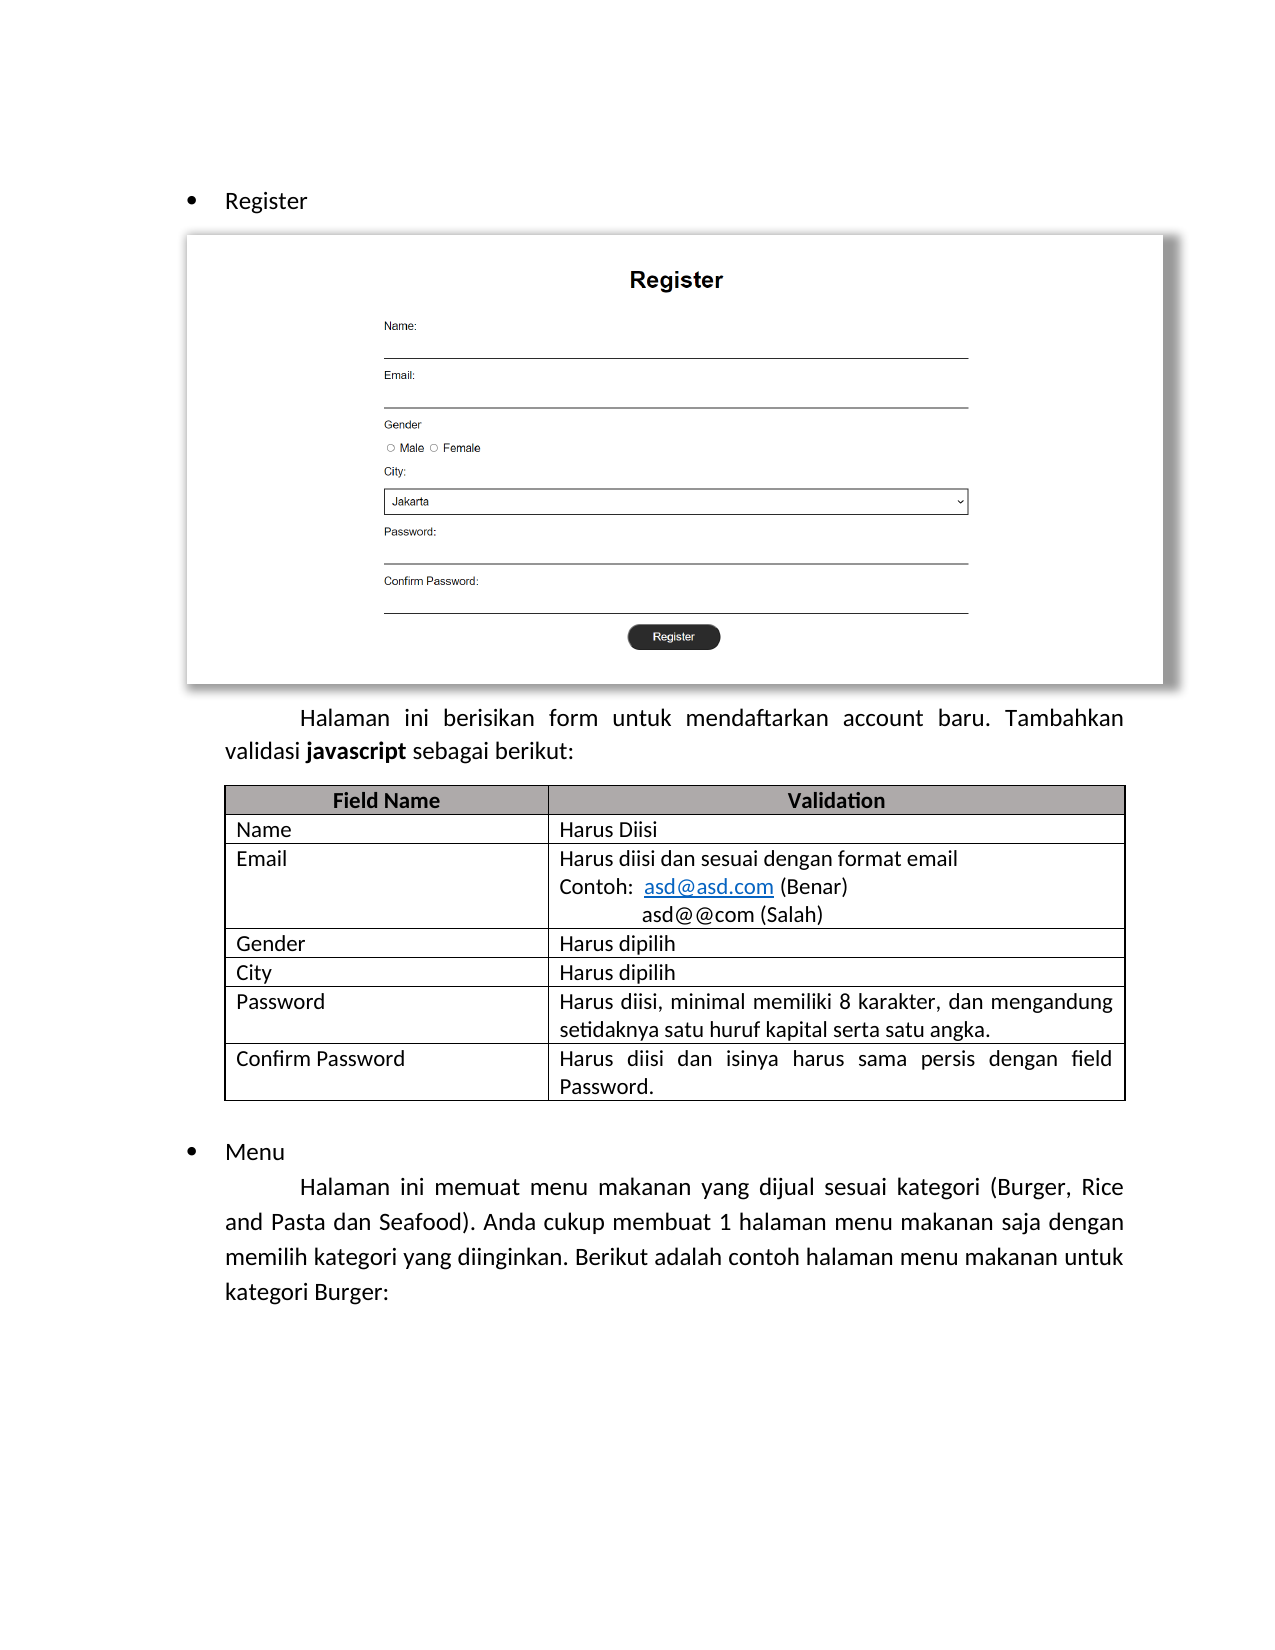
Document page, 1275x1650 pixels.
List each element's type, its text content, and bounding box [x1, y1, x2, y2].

table_cell Gender [226, 929, 548, 957]
table_header Field Name [226, 786, 548, 814]
table_cell Password [226, 987, 548, 1043]
table_cell Harus dipilih [549, 929, 1124, 957]
picture [187, 235, 1163, 684]
table_cell Harus diisi dan isinya harus sama persis dengan field Password. [549, 1044, 1124, 1100]
table_cell Harus Diisi [549, 815, 1124, 843]
list Halaman ini memuat menu makanan yang dijual sesuai kategori (Burger, Rice and Pasta dan Seafood). Anda cukup membuat 1 halaman menu makanan saja dengan memilih kategori yang diinginkan. Berikut adalah contoh halaman menu makanan untuk kategori Burger: [225, 1171, 1125, 1307]
table_cell Harus dipilih [549, 958, 1124, 986]
table_cell Harus diisi dan sesuai dengan format email Contoh: asd@asd.com (Benar) asd@@com (Salah) [549, 844, 1124, 928]
table_cell Harus diisi, minimal memiliki 8 karakter, dan mengandung setidaknya satu huruf kapital serta satu angka. [549, 987, 1124, 1043]
list Halaman ini berisikan form untuk mendaftarkan account baru. Tambahkan validasi javascript sebagai berikut: [225, 702, 1125, 766]
list Register [187, 185, 1125, 216]
table_cell Email [226, 844, 548, 928]
list Menu [187, 1136, 1125, 1167]
table_cell Confirm Password [226, 1044, 548, 1100]
table_cell City [226, 958, 548, 986]
table_cell Name [226, 815, 548, 843]
table_header Validation [549, 786, 1124, 814]
